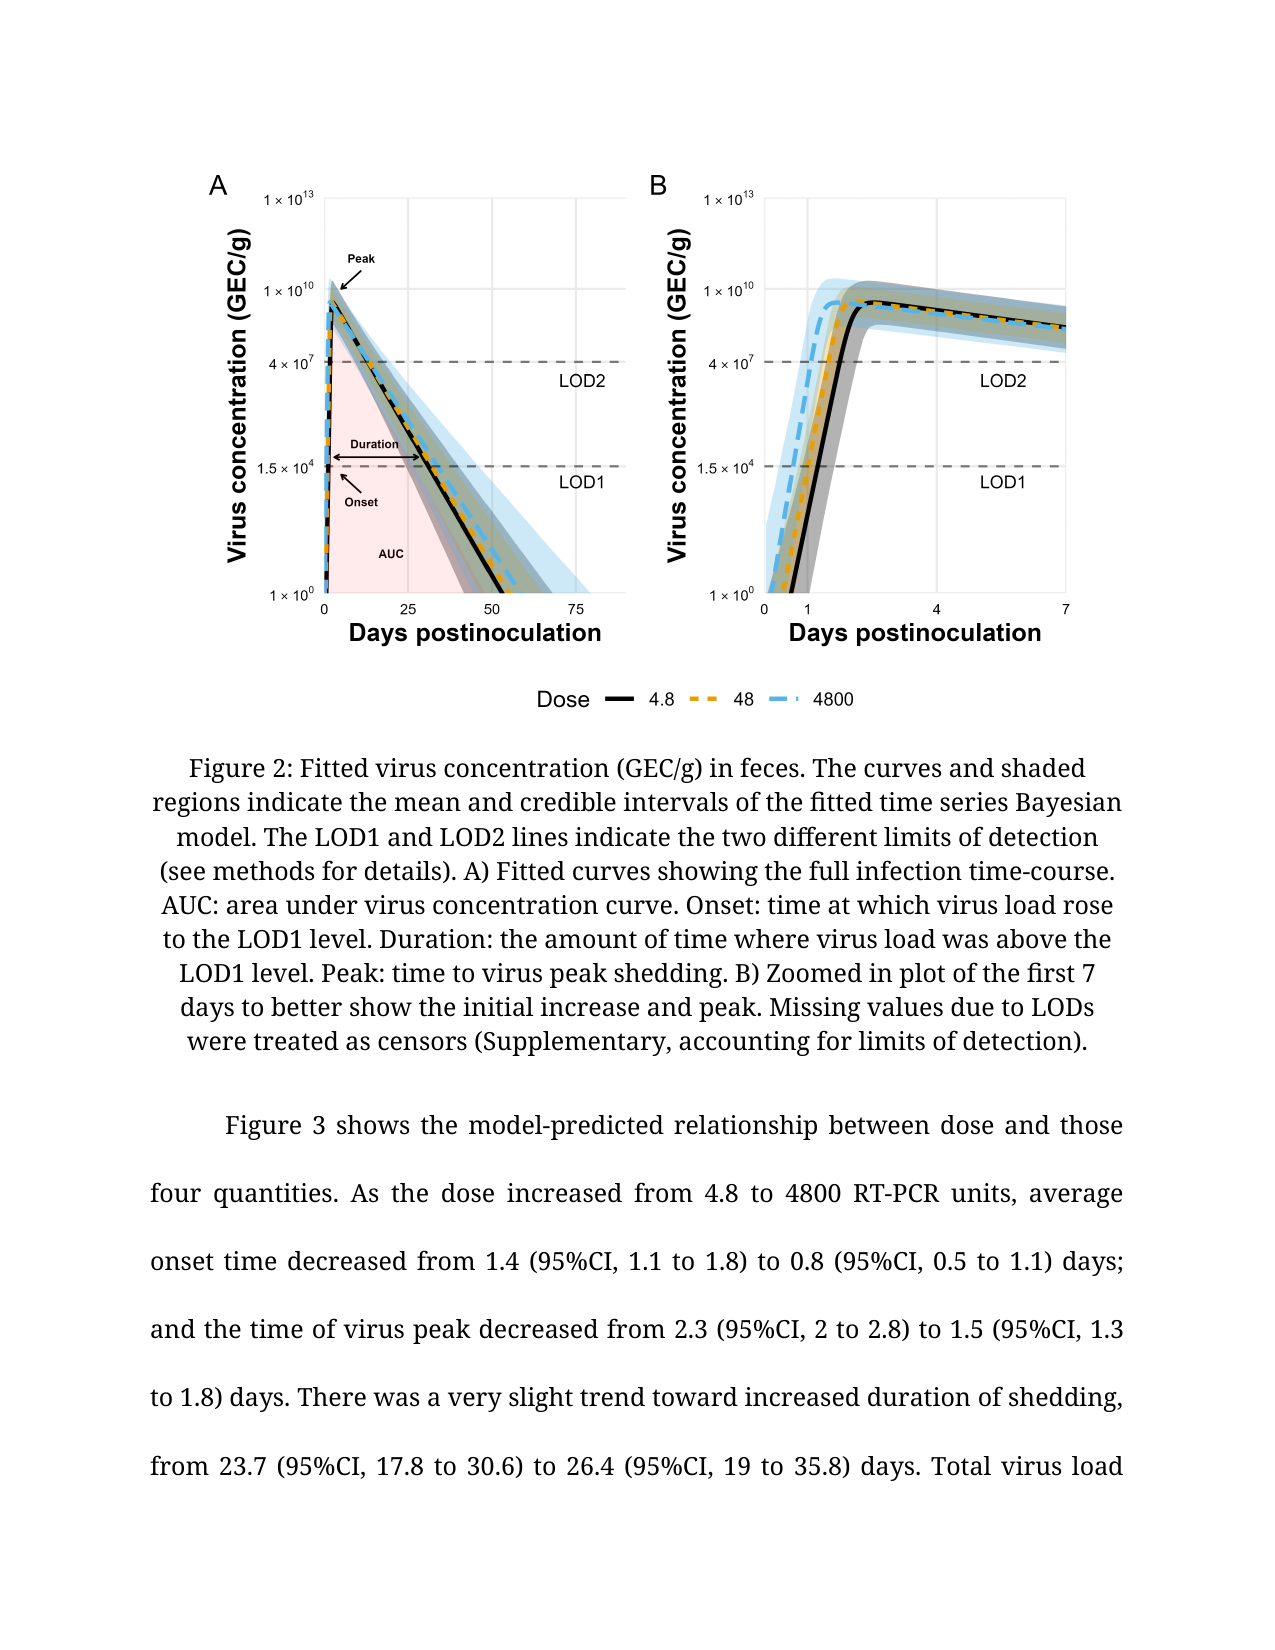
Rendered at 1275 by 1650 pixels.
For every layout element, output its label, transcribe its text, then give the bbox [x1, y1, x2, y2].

picture [186, 150, 1089, 751]
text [150, 1108, 1125, 1482]
text Figure 2: Fitted virus concentration (GEC/g) in feces. The curves and shaded regions indicate the mean and credible intervals of the fitted time series Bayesian model. The LOD1 and LOD2 lines indicate the two different limits of detection (see methods for details). A) Fitted curves showing the full infection time-course. AUC: area under virus concentration curve. Onset: time at which virus load rose to the LOD1 level. Duration: the amount of time where virus load was above the LOD1 level. Peak: time to virus peak shedding. B) Zoomed in plot of the first 7 days to better show the initial increase and peak. Missing values due to LODs were treated as censors (Supplementary, accounting for limits of detection). [150, 751, 1125, 1058]
